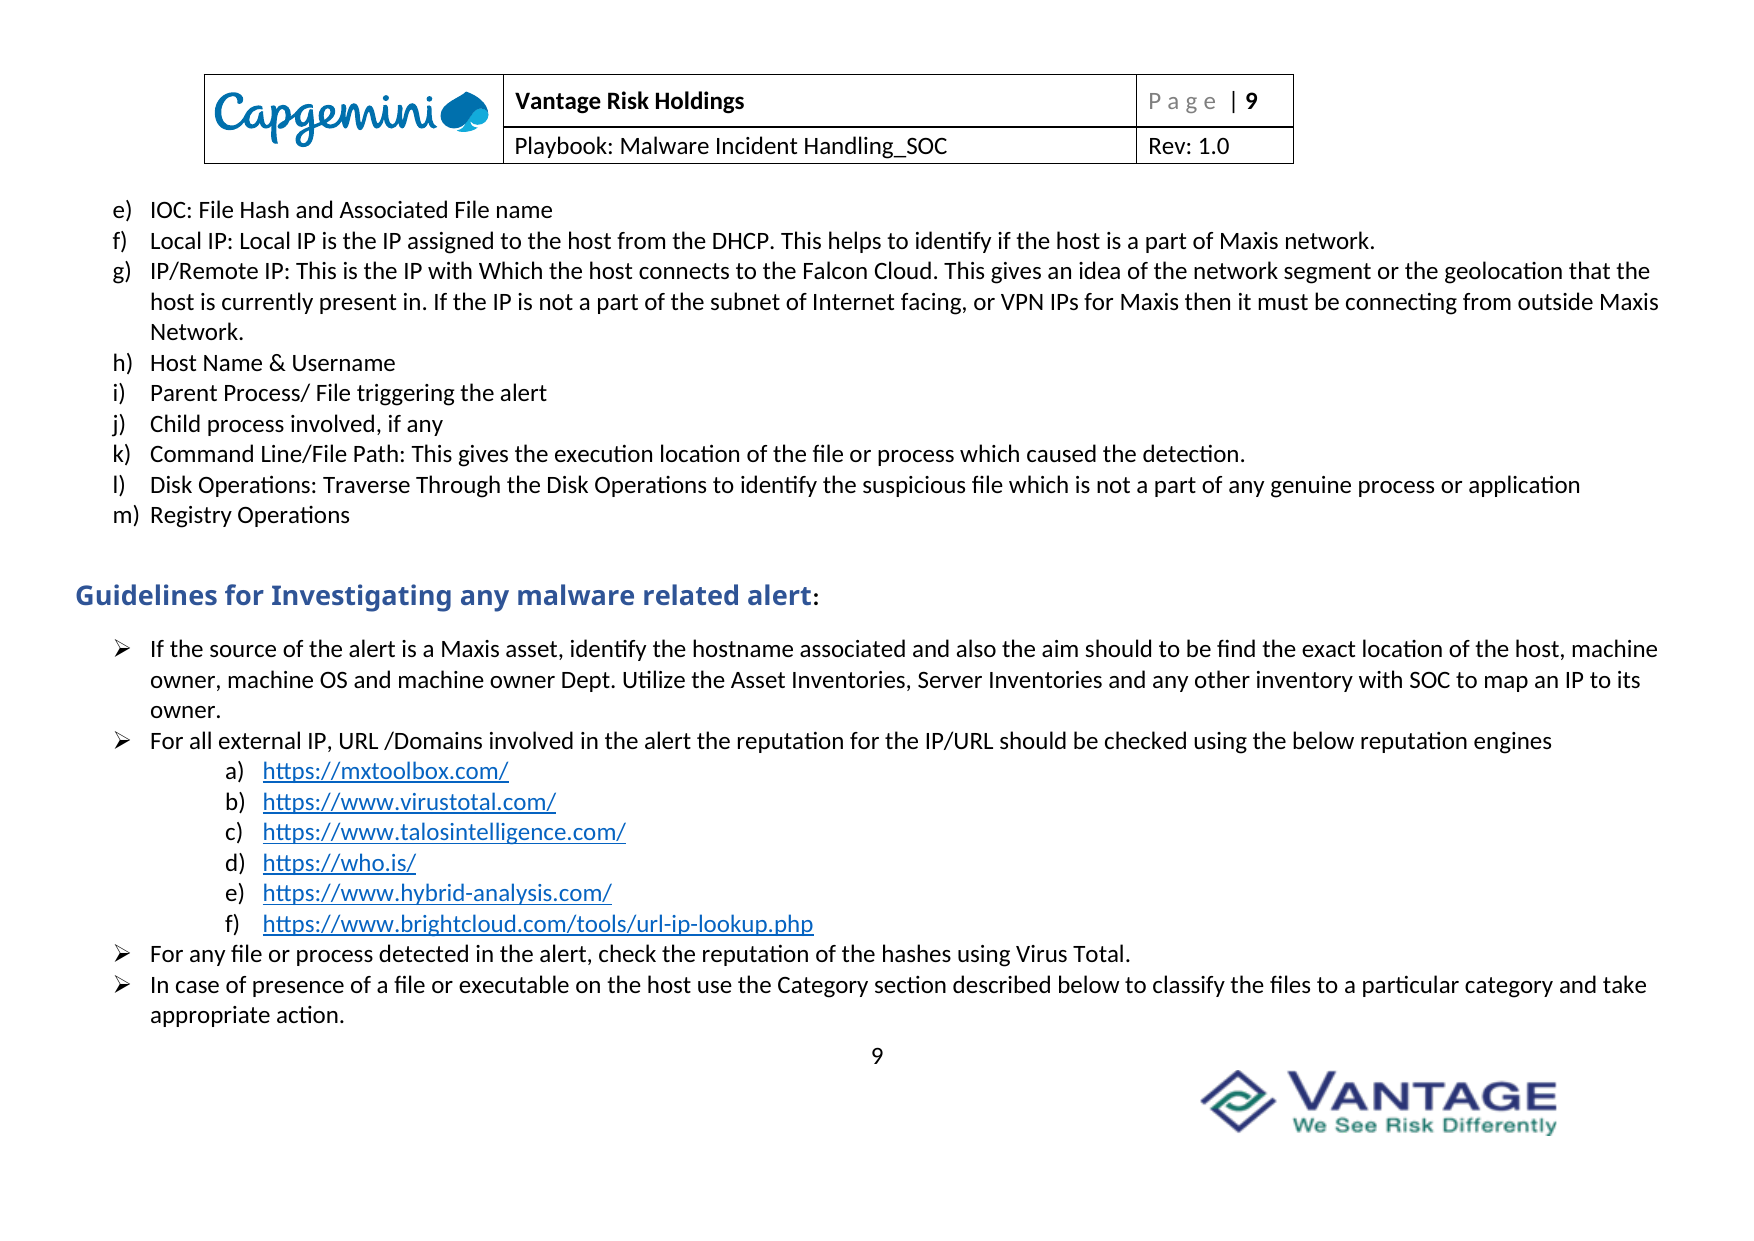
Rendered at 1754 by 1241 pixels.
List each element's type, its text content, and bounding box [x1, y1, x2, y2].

list Command Line/File Path: This gives the execution location of the file or process which caused the detection. [112, 438, 1679, 469]
picture [1200, 1070, 1557, 1136]
list https://www.virustotal.com/ [225, 786, 1679, 816]
list Disk Operations: Traverse Through the Disk Operations to identify the suspicious file which is not a part of any genuine process or application [112, 469, 1679, 499]
list If the source of the alert is a Maxis asset, identify the hostname associated and also the aim should to be find the exact location of the host, machine owner, machine OS and machine owner Dept. Utilize the Asset Inventories, Server Inventories and any other inventory with SOC to map an IP to its owner. [112, 633, 1679, 725]
list https://www.hybrid-analysis.com/ [225, 877, 1679, 908]
list https://www.talosintelligence.com/ [225, 816, 1679, 847]
list Registry Operations [112, 499, 1679, 530]
list https://who.is/ [225, 847, 1679, 877]
list For all external IP, URL /Domains involved in the alert the reputation for the IP/URL should be checked using the below reputation engines [112, 725, 1679, 755]
list In case of presence of a file or executable on the host use the Category section described below to classify the files to a particular category and take appropriate action. [112, 969, 1679, 1030]
list Local IP: Local IP is the IP assigned to the host from the DHCP. This helps to identify if the host is a part of Maxis network. [112, 225, 1679, 255]
list IP/Remote IP: This is the IP with Which the host connects to the Falcon Cloud. This gives an idea of the network segment or the geolocation that the host is currently present in. If the IP is not a part of the subnet of Internet facing, or VPN IPs for Maxis then it must be connecting from outside Maxis Network. [112, 255, 1679, 347]
list IOC: File Hash and Associated File name [112, 194, 1679, 225]
list For any file or process detected in the alert, check the reputation of the hashes using Virus Total. [112, 938, 1679, 969]
list Parent Process/ File triggering the alert [112, 377, 1679, 408]
list https://mxtoolbox.com/ [225, 755, 1679, 786]
text Guidelines for Investigating any malware related alert: [75, 577, 1679, 614]
list https://www.brightcloud.com/tools/url-ip-lookup.php [225, 908, 1679, 938]
list Host Name & Username [112, 347, 1679, 377]
list Child process involved, if any [112, 408, 1679, 438]
